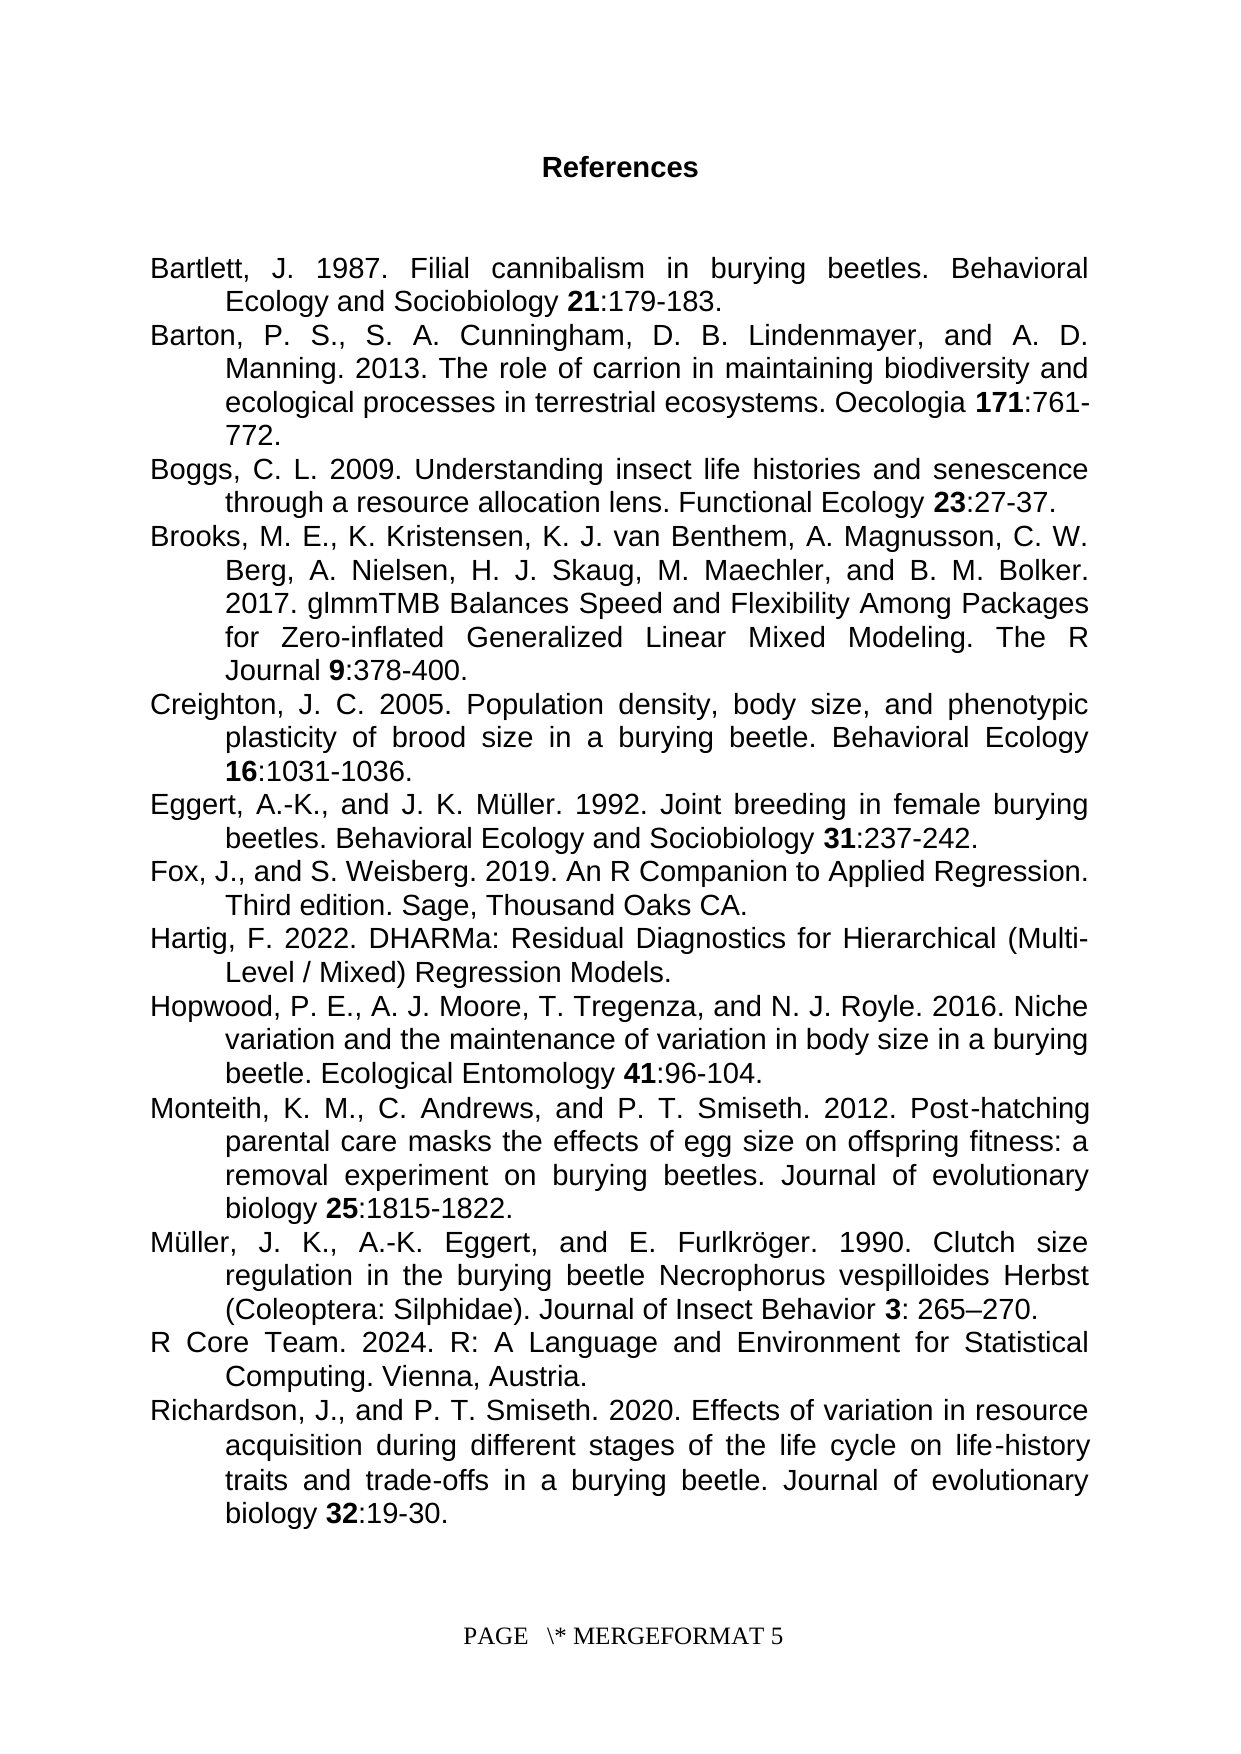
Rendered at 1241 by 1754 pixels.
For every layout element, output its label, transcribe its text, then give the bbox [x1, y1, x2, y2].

text Richardson, J., and P. T. Smiseth. 2020. Effects of variation in resource acquisition during different stages of the life cycle on life‐history traits and trade‐offs in a burying beetle. Journal of evolutionary biology 32:19-30. [150, 1393, 1090, 1530]
text Fox, J., and S. Weisberg. 2019. An R Companion to Applied Regression. Third edition. Sage, Thousand Oaks CA. [150, 854, 1090, 921]
text Monteith, K. M., C. Andrews, and P. T. Smiseth. 2012. Post‐hatching parental care masks the effects of egg size on offspring fitness: a removal experiment on burying beetles. Journal of evolutionary biology 25:1815-1822. [150, 1089, 1090, 1225]
text Brooks, M. E., K. Kristensen, K. J. van Benthem, A. Magnusson, C. W. Berg, A. Nielsen, H. J. Skaug, M. Maechler, and B. M. Bolker. 2017. glmmTMB Balances Speed and Flexibility Among Packages for Zero-inflated Generalized Linear Mixed Modeling. The R Journal 9:378-400. [150, 519, 1090, 687]
text Hopwood, P. E., A. J. Moore, T. Tregenza, and N. J. Royle. 2016. Niche variation and the maintenance of variation in body size in a burying beetle. Ecological Entomology 41:96-104. [150, 988, 1090, 1089]
text Bartlett, J. 1987. Filial cannibalism in burying beetles. Behavioral Ecology and Sociobiology 21:179-183. [150, 251, 1090, 318]
title References [150, 150, 1090, 183]
text Boggs, C. L. 2009. Understanding insect life histories and senescence through a resource allocation lens. Functional Ecology 23:27-37. [150, 452, 1090, 519]
text Barton, P. S., S. A. Cunningham, D. B. Lindenmayer, and A. D. Manning. 2013. The role of carrion in maintaining biodiversity and ecological processes in terrestrial ecosystems. Oecologia 171:761-772. [150, 318, 1090, 452]
text Hartig, F. 2022. DHARMa: Residual Diagnostics for Hierarchical (Multi-Level / Mixed) Regression Models. [150, 921, 1090, 988]
text Müller, J. K., A.-K. Eggert, and E. Furlkröger. 1990. Clutch size regulation in the burying beetle Necrophorus vespilloides Herbst (Coleoptera: Silphidae). Journal of Insect Behavior 3: 265–270. [150, 1225, 1090, 1326]
text Creighton, J. C. 2005. Population density, body size, and phenotypic plasticity of brood size in a burying beetle. Behavioral Ecology 16:1031-1036. [150, 687, 1090, 787]
text Eggert, A.-K., and J. K. Müller. 1992. Joint breeding in female burying beetles. Behavioral Ecology and Sociobiology 31:237-242. [150, 787, 1090, 854]
text R Core Team. 2024. R: A Language and Environment for Statistical Computing. Vienna, Austria. [150, 1326, 1090, 1393]
